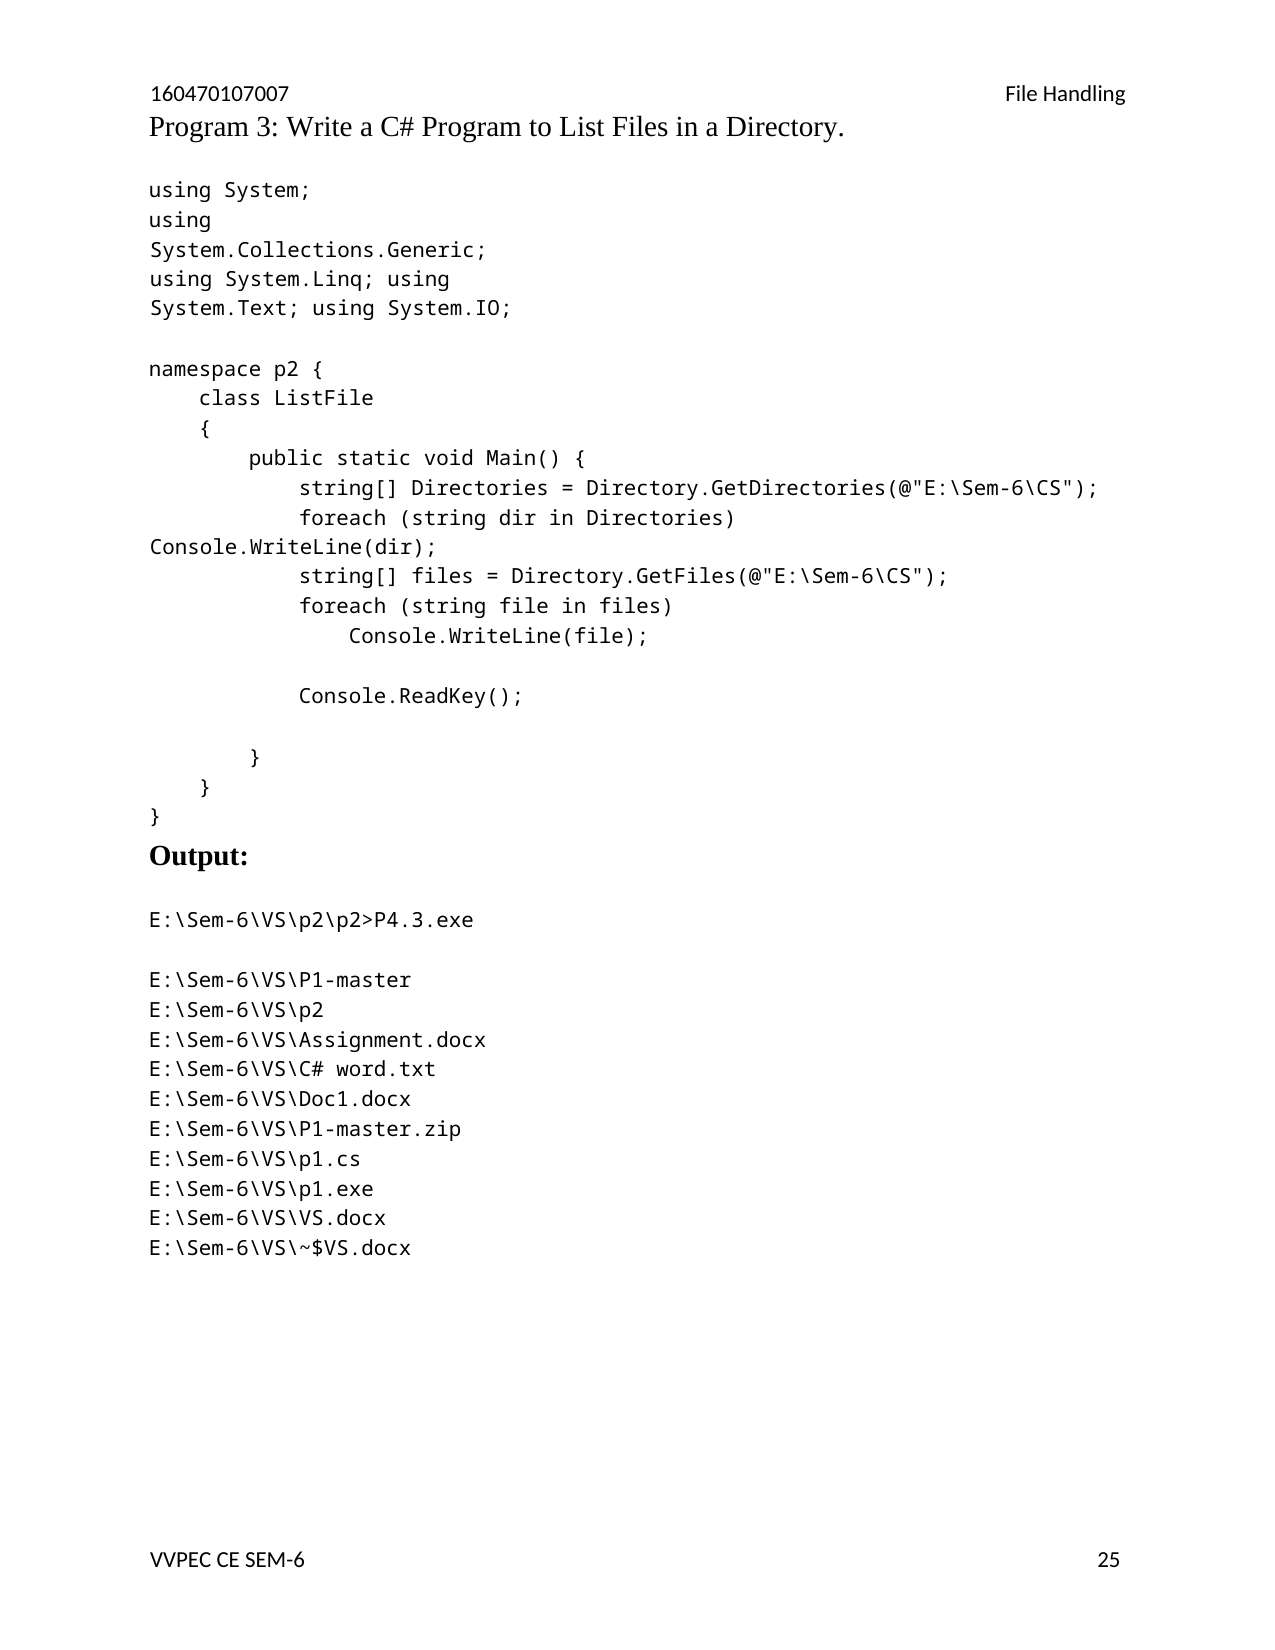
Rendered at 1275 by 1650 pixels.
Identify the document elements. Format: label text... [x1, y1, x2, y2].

text E:\Sem-6\VS\P1-master [148, 965, 1126, 993]
text } [148, 742, 1126, 771]
text Console.WriteLine(file); [148, 621, 1126, 650]
text E:\Sem-6\VS\P1-master.zip [148, 1114, 1126, 1142]
text E:\Sem-6\VS\Assignment.docx [148, 1025, 1126, 1053]
text string[] Directories = Directory.GetDirectories(@"E:\Sem-6\CS"); [148, 473, 1126, 501]
text E:\Sem-6\VS\VS.docx [148, 1203, 1126, 1232]
text Console.ReadKey(); [148, 682, 1126, 710]
text foreach (string file in files) [148, 591, 1126, 620]
text E:\Sem-6\VS\p2\p2>P4.3.exe [148, 905, 1126, 933]
text using System; [148, 176, 1126, 204]
text string[] files = Directory.GetFiles(@"E:\Sem-6\CS"); [148, 562, 1126, 590]
text } [148, 802, 200, 830]
text E:\Sem-6\VS\p2 [148, 995, 1126, 1023]
text namespace p2 { [148, 354, 338, 382]
text using System.Collections.Generic; using System.Linq; using System.Text; using System.IO; [148, 205, 556, 322]
text E:\Sem-6\VS\C# word.txt [148, 1054, 1126, 1083]
text foreach (string dir in Directories) Console.WriteLine(dir); [148, 503, 990, 560]
text Program 3: Write a C# Program to List Files in a Directory. [148, 109, 1126, 143]
text E:\Sem-6\VS\p1.cs [148, 1144, 1126, 1172]
text E:\Sem-6\VS\Doc1.docx [148, 1084, 1126, 1113]
text } [148, 772, 1126, 800]
text E:\Sem-6\VS\~$VS.docx [148, 1233, 1126, 1262]
text { [148, 413, 1126, 442]
text class ListFile [148, 383, 1126, 412]
text Output: [148, 838, 1126, 871]
text E:\Sem-6\VS\p1.exe [148, 1174, 1126, 1202]
text public static void Main() { [148, 443, 1126, 471]
